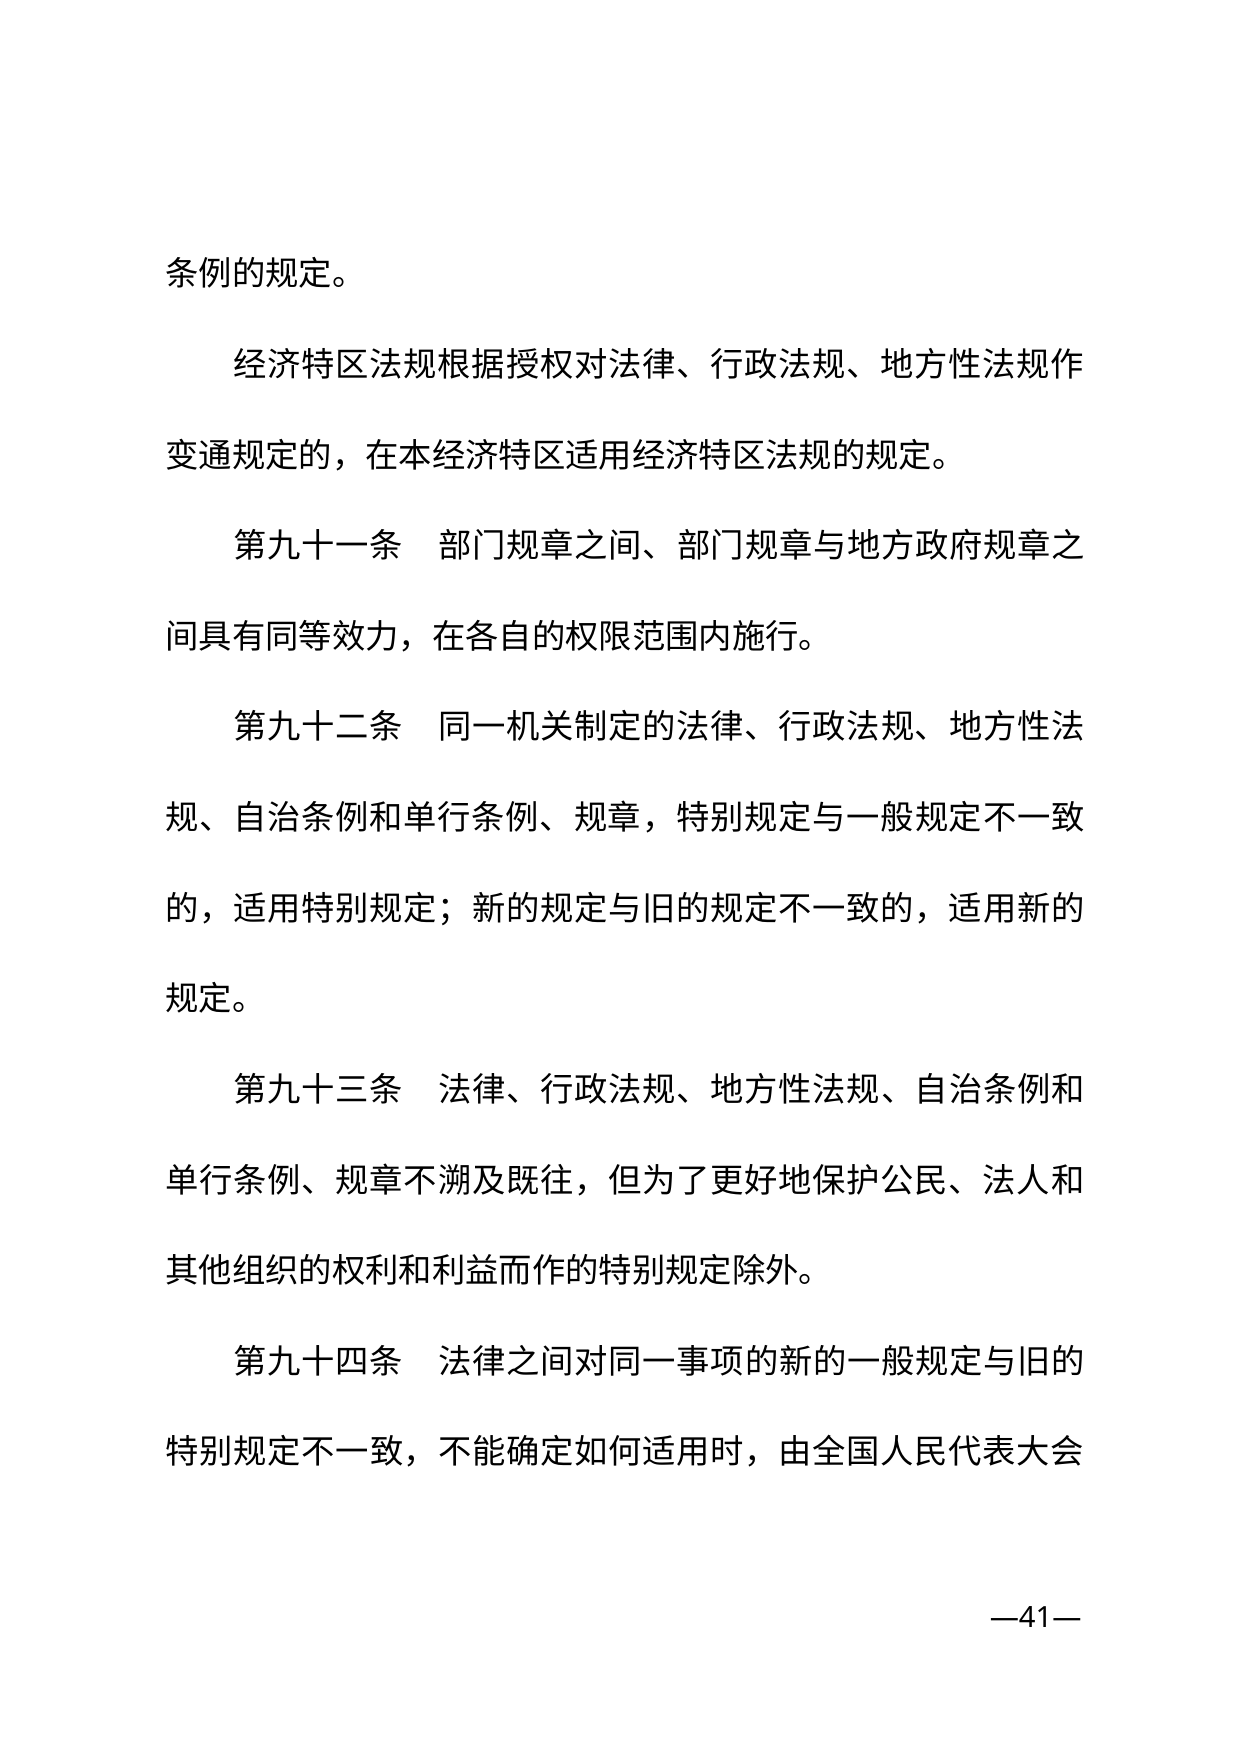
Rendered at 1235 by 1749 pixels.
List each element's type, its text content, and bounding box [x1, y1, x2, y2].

text 第九十二条 同一机关制定的法律、行政法规、地方性法规、自治条例和单行条例、规章，特别规定与一般规定不一致的，适用特别规定；新的规定与旧的规定不一致的，适用新的规定。 [165, 679, 1087, 1042]
text 第九十一条 部门规章之间、部门规章与地方政府规章之间具有同等效力，在各自的权限范围内施行。 [165, 498, 1087, 679]
text 经济特区法规根据授权对法律、行政法规、地方性法规作变通规定的，在本经济特区适用经济特区法规的规定。 [165, 317, 1087, 498]
text 第九十三条 法律、行政法规、地方性法规、自治条例和单行条例、规章不溯及既往，但为了更好地保护公民、法人和其他组织的权利和利益而作的特别规定除外。 [165, 1042, 1087, 1313]
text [165, 1313, 1087, 1495]
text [165, 226, 1087, 317]
